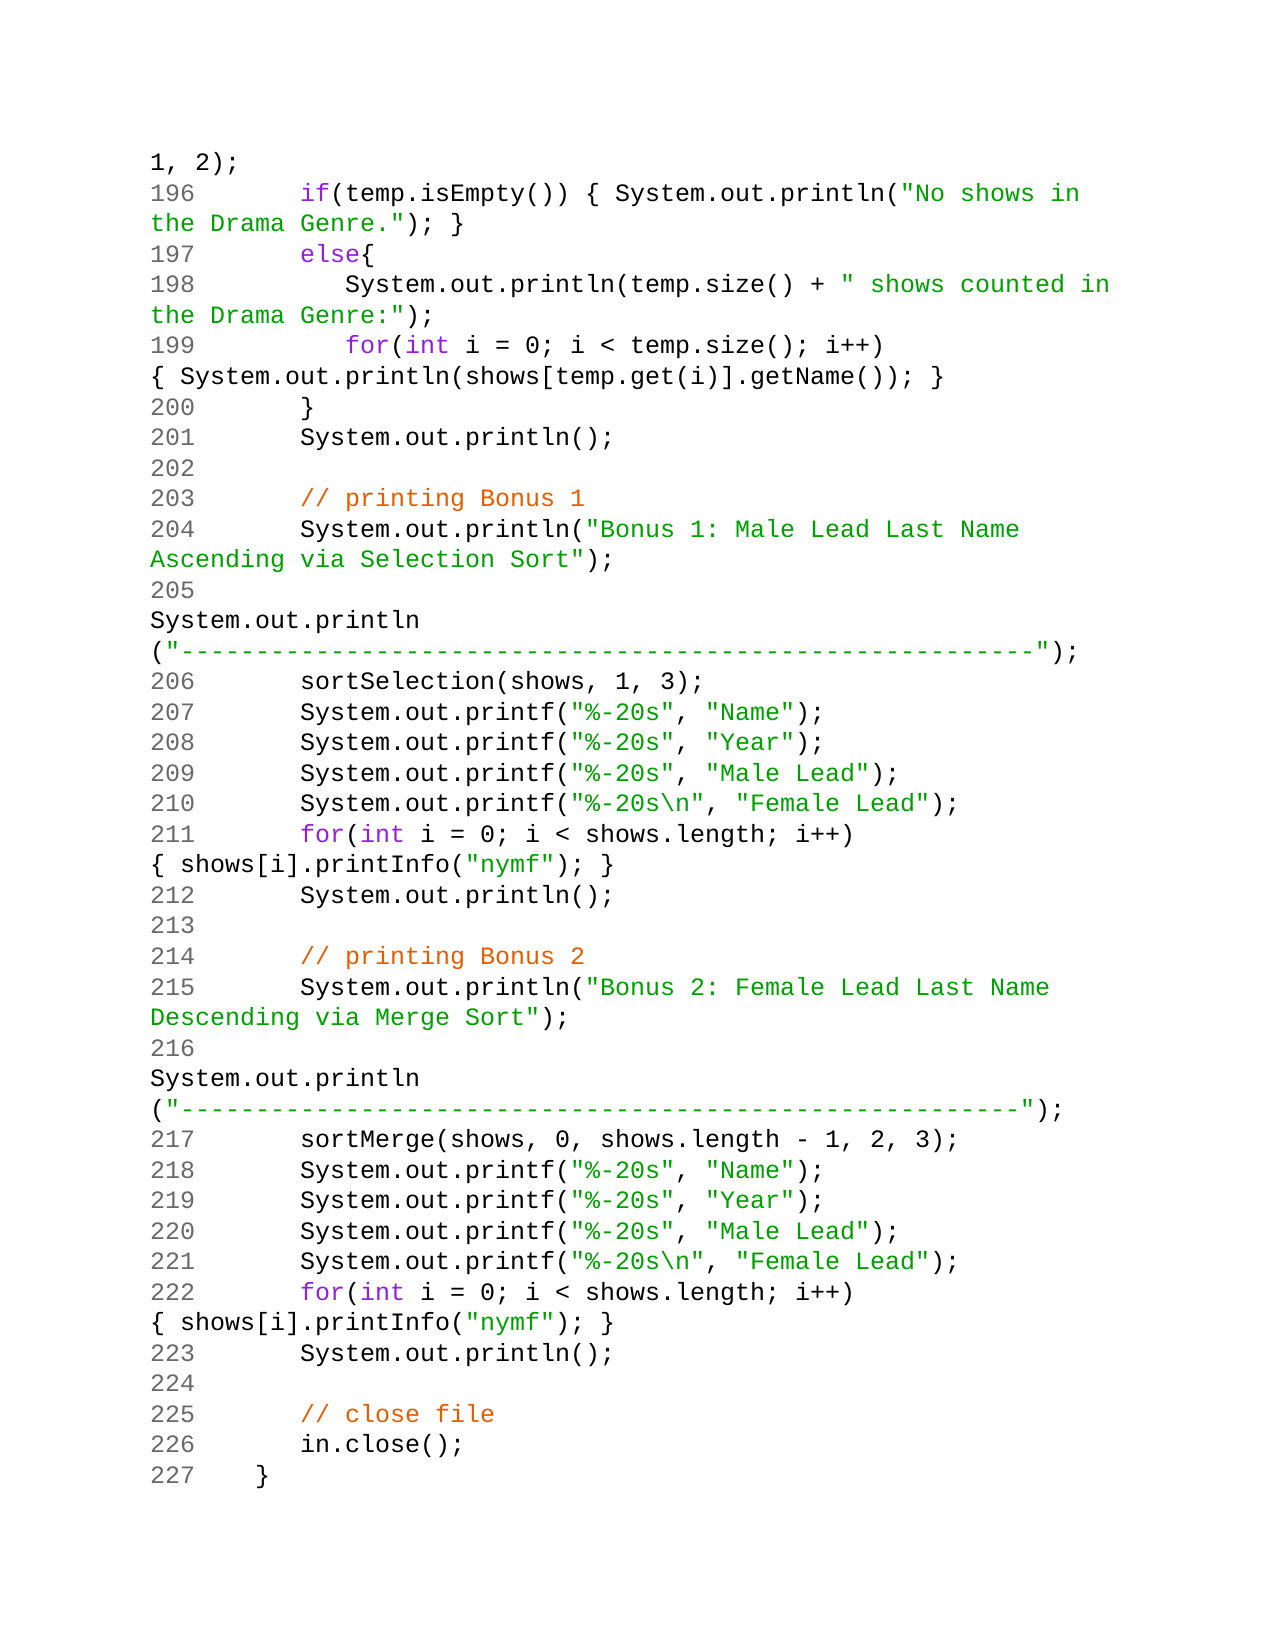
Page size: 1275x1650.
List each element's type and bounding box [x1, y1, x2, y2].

text [150, 150, 1125, 1491]
